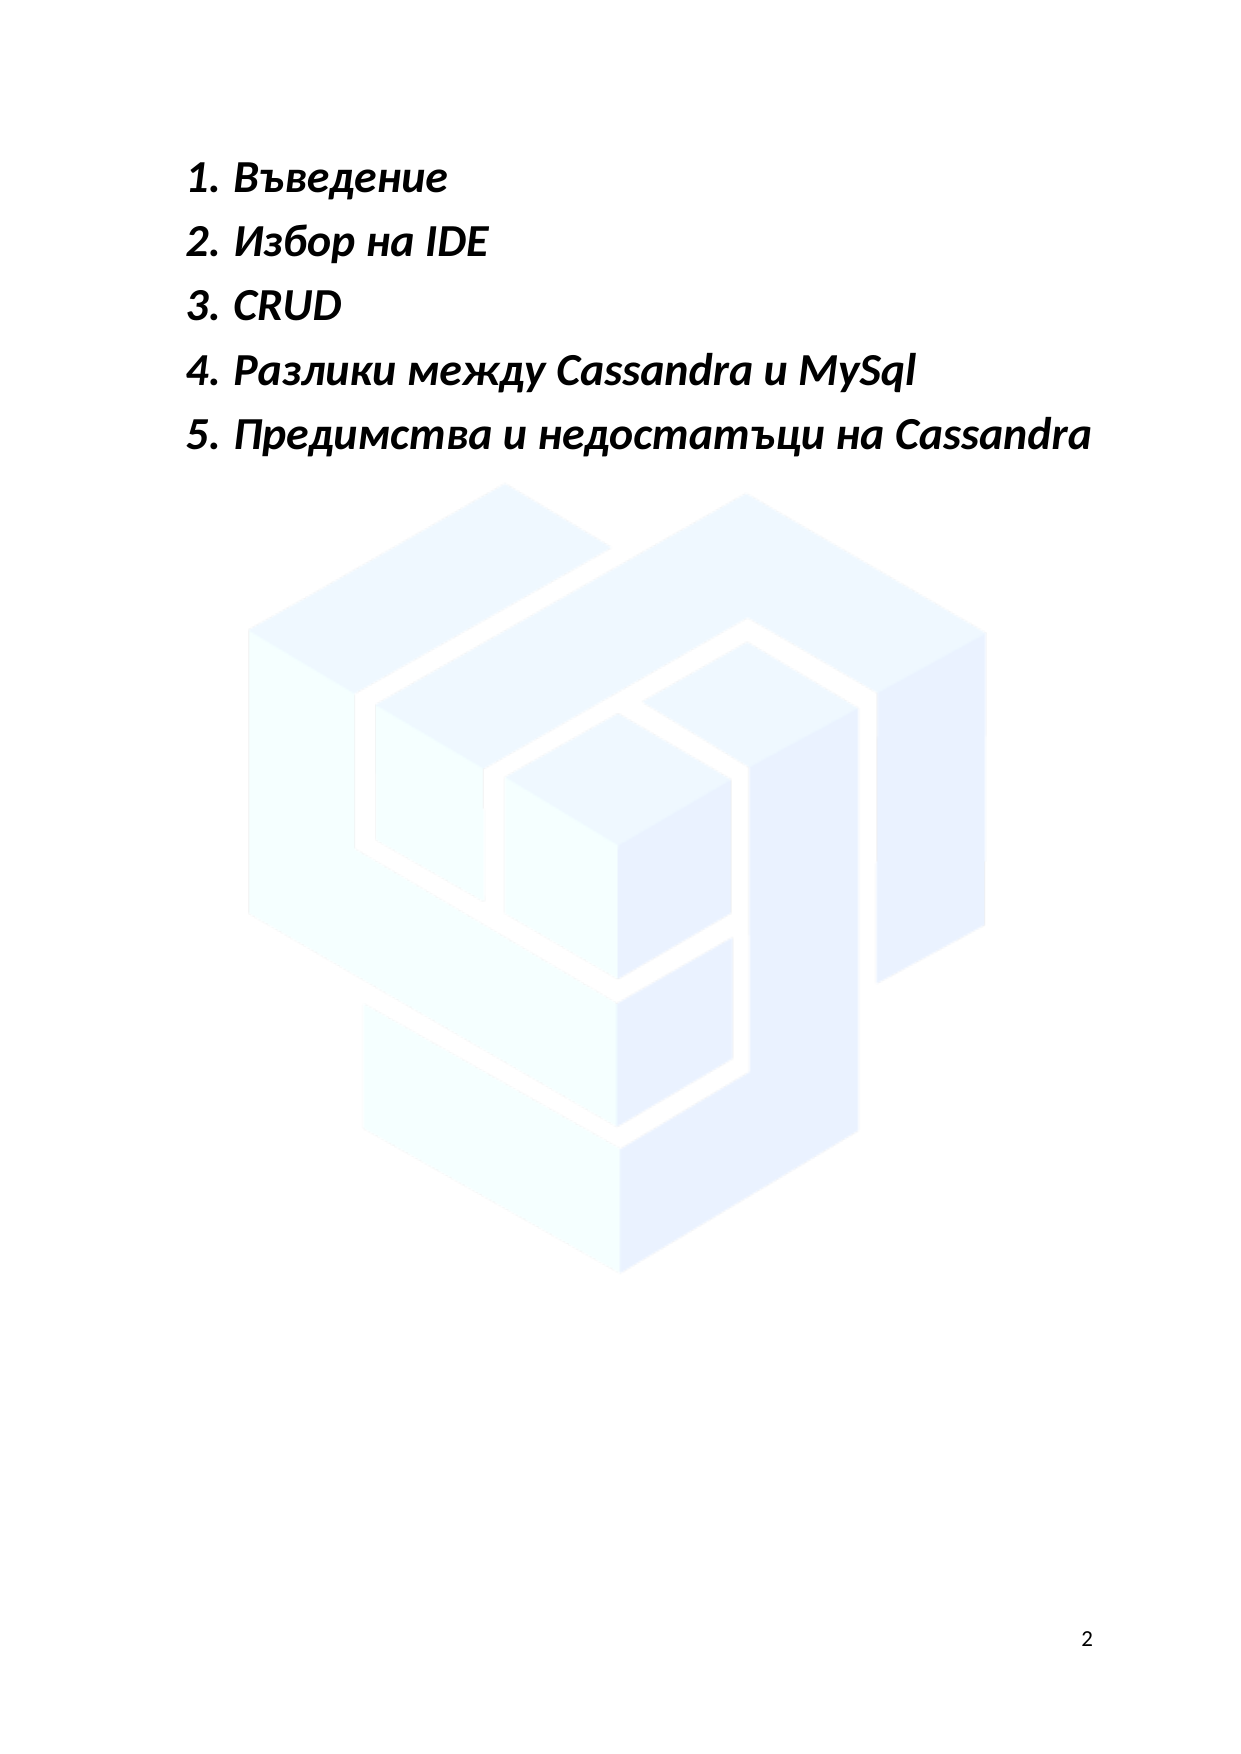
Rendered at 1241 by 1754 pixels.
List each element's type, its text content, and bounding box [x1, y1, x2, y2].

list Въведение [185, 148, 1093, 203]
list Предимства и недостатъци на Cassandra [185, 405, 1093, 461]
list Разлики между Cassandra и MySql [185, 340, 1093, 396]
list Избор на IDE [185, 212, 1093, 268]
list CRUD [185, 276, 1093, 332]
